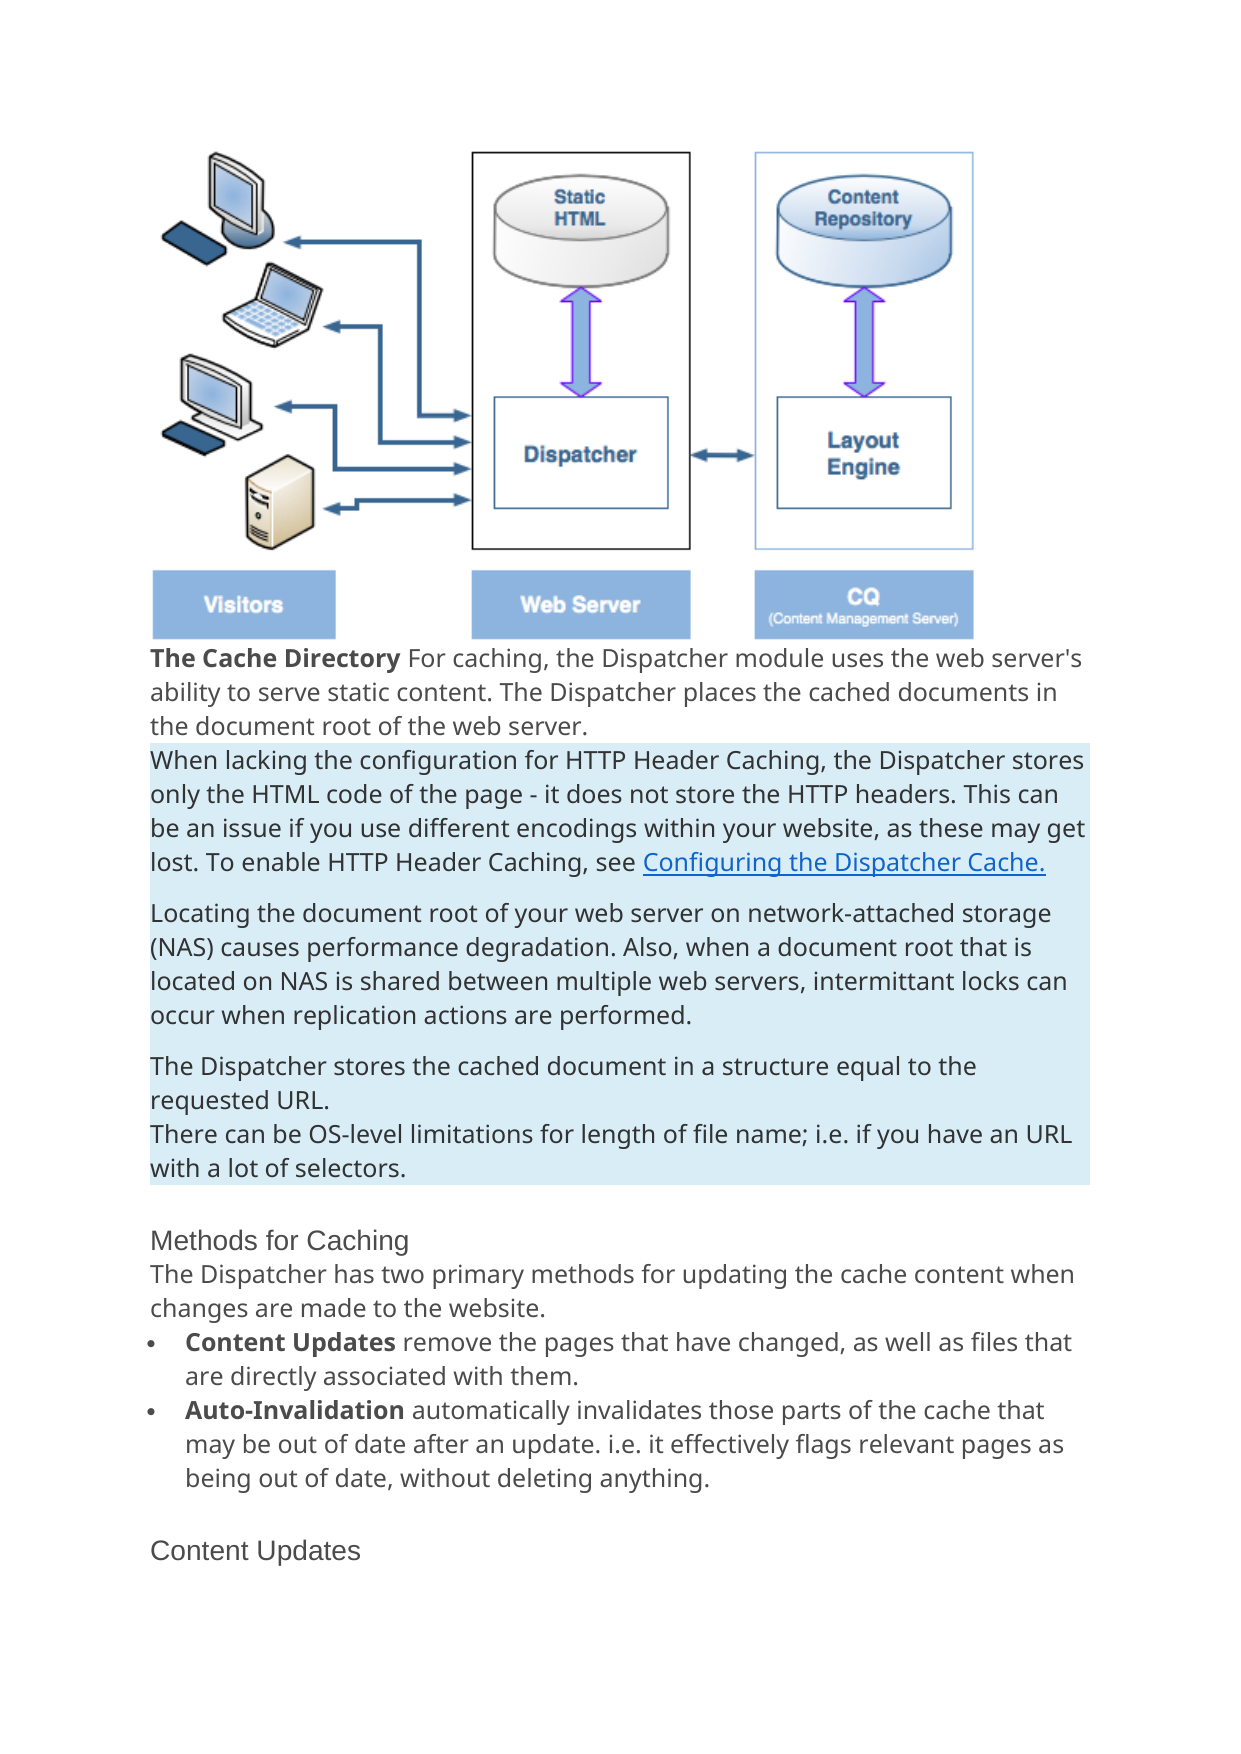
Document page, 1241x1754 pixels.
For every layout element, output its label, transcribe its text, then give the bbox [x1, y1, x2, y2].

text Content Updates [150, 1534, 1090, 1566]
text The Dispatcher stores the cached document in a structure equal to the requested URL. [150, 1049, 1090, 1117]
text When lacking the configuration for HTTP Header Caching, the Dispatcher stores only the HTML code of the page - it does not store the HTTP headers. This can be an issue if you use different encodings within your website, as these may get lost. To enable HTTP Header Caching, see Configuring the Dispatcher Cache. [150, 743, 1090, 879]
text The Cache Directory For caching, the Dispatcher module uses the web server's ability to serve static content. The Dispatcher places the cached documents in the document root of the web server. [150, 641, 1090, 743]
list Content Updates remove the pages that have changed, as well as files that are directly associated with them. [147, 1324, 1090, 1393]
text The Dispatcher has two primary methods for updating the cache content when changes are made to the website. [150, 1256, 1090, 1324]
text There can be OS-level limitations for length of file name; i.e. if you have an URL with a lot of selectors. [150, 1117, 1090, 1185]
text Locating the document root of your web server on network-attached storage (NAS) causes performance degradation. Also, when a document root that is located on NAS is shared between multiple web servers, intermittant locks can occur when replication actions are performed. [150, 896, 1090, 1032]
picture [150, 150, 977, 641]
text Methods for Caching [150, 1224, 1090, 1256]
list Auto-Invalidation automatically invalidates those parts of the cache that may be out of date after an update. i.e. it effectively flags relevant pages as being out of date, without deleting anything. [147, 1393, 1090, 1495]
